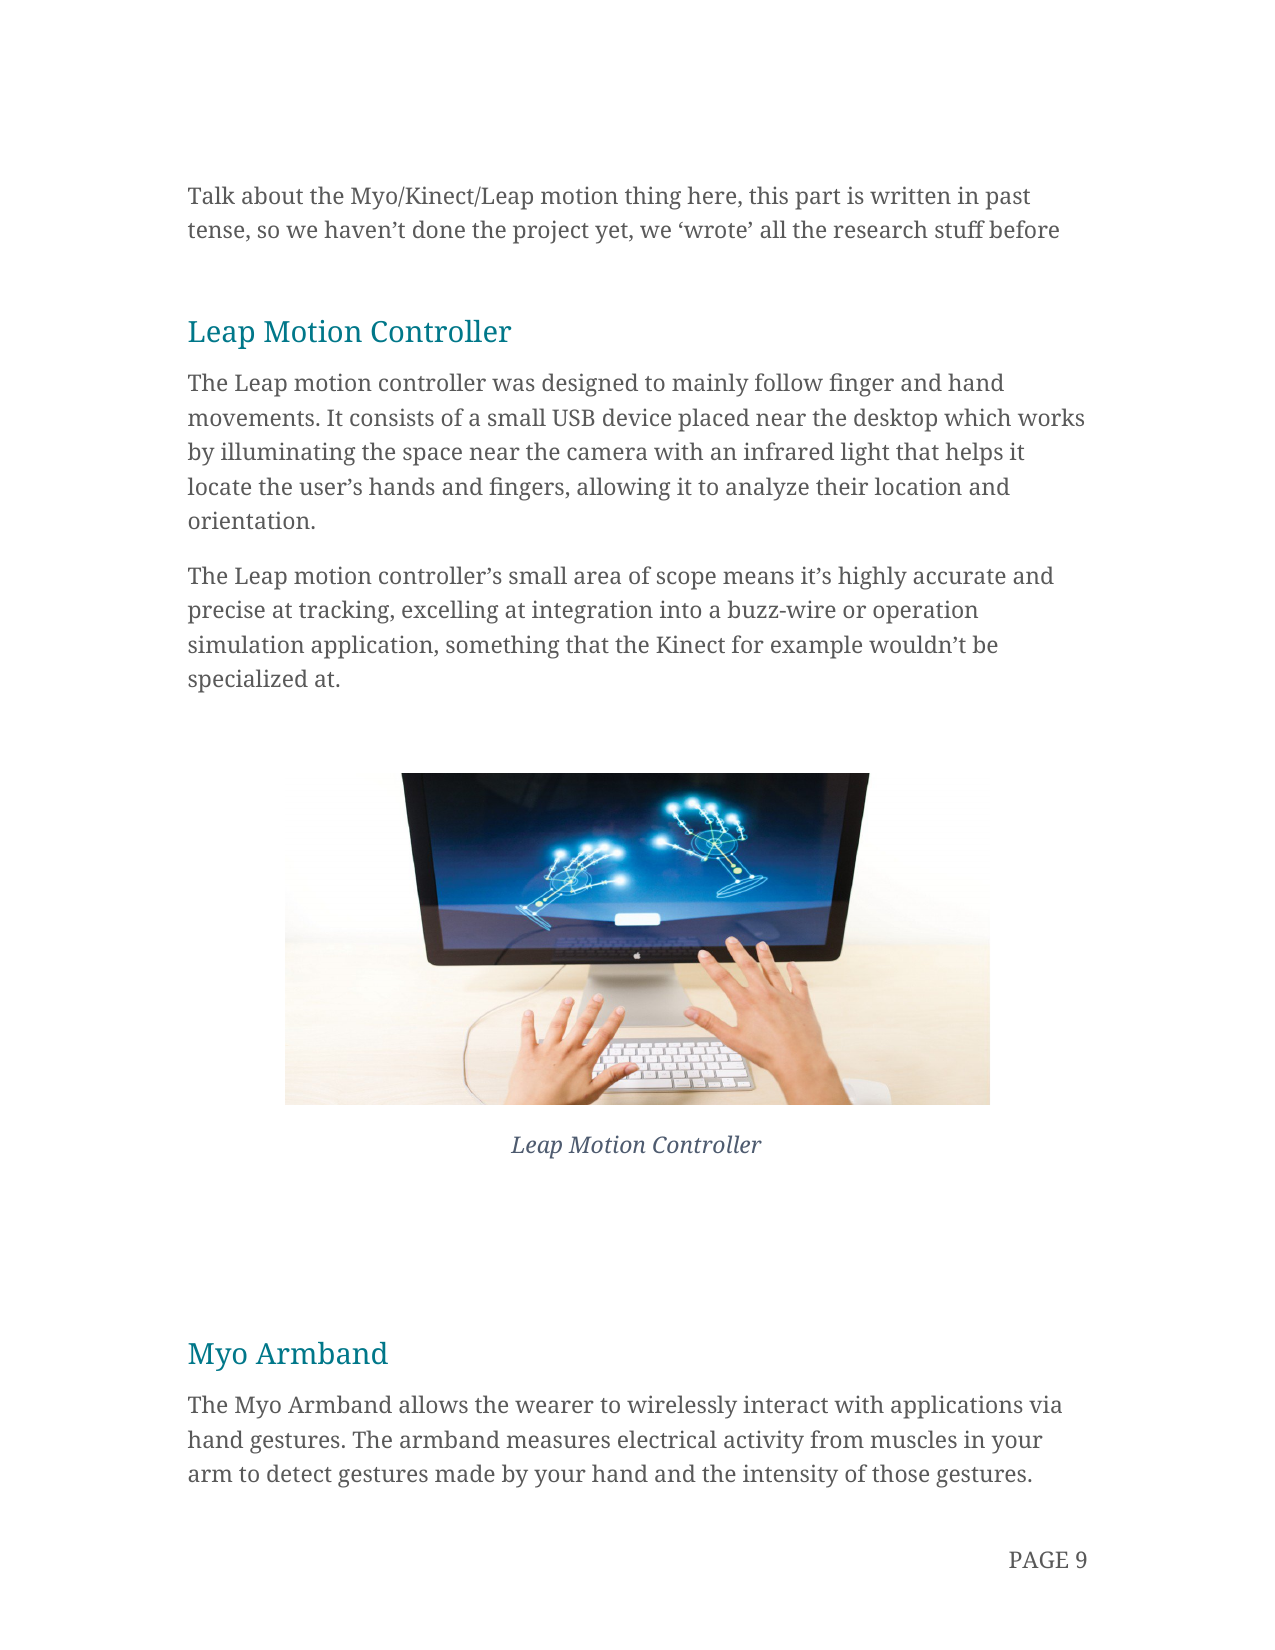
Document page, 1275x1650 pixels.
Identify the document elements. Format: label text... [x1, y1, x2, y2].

text Talk about the Myo/Kinect/Leap motion thing here, this part is written in past tense, so we haven’t done the project yet, we ‘wrote’ all the research stuff before [187, 180, 1087, 246]
picture [285, 773, 990, 1105]
text Leap Motion Controller [187, 1129, 1087, 1160]
subtitle Leap Motion Controller [187, 311, 1087, 351]
text The Leap motion controller was designed to mainly follow finger and hand movements. It consists of a small USB device placed near the desktop which works by illuminating the space near the camera with an infrared light that helps it locate the user’s hands and fingers, allowing it to analyze their location and orientation. [187, 367, 1087, 536]
text The Leap motion controller’s small area of scope means it’s highly accurate and precise at tracking, excelling at integration into a buzz-wire or operation simulation application, something that the Kinect for example wouldn’t be specialized at. [187, 560, 1087, 694]
subtitle Myo Armband [187, 1333, 1087, 1373]
